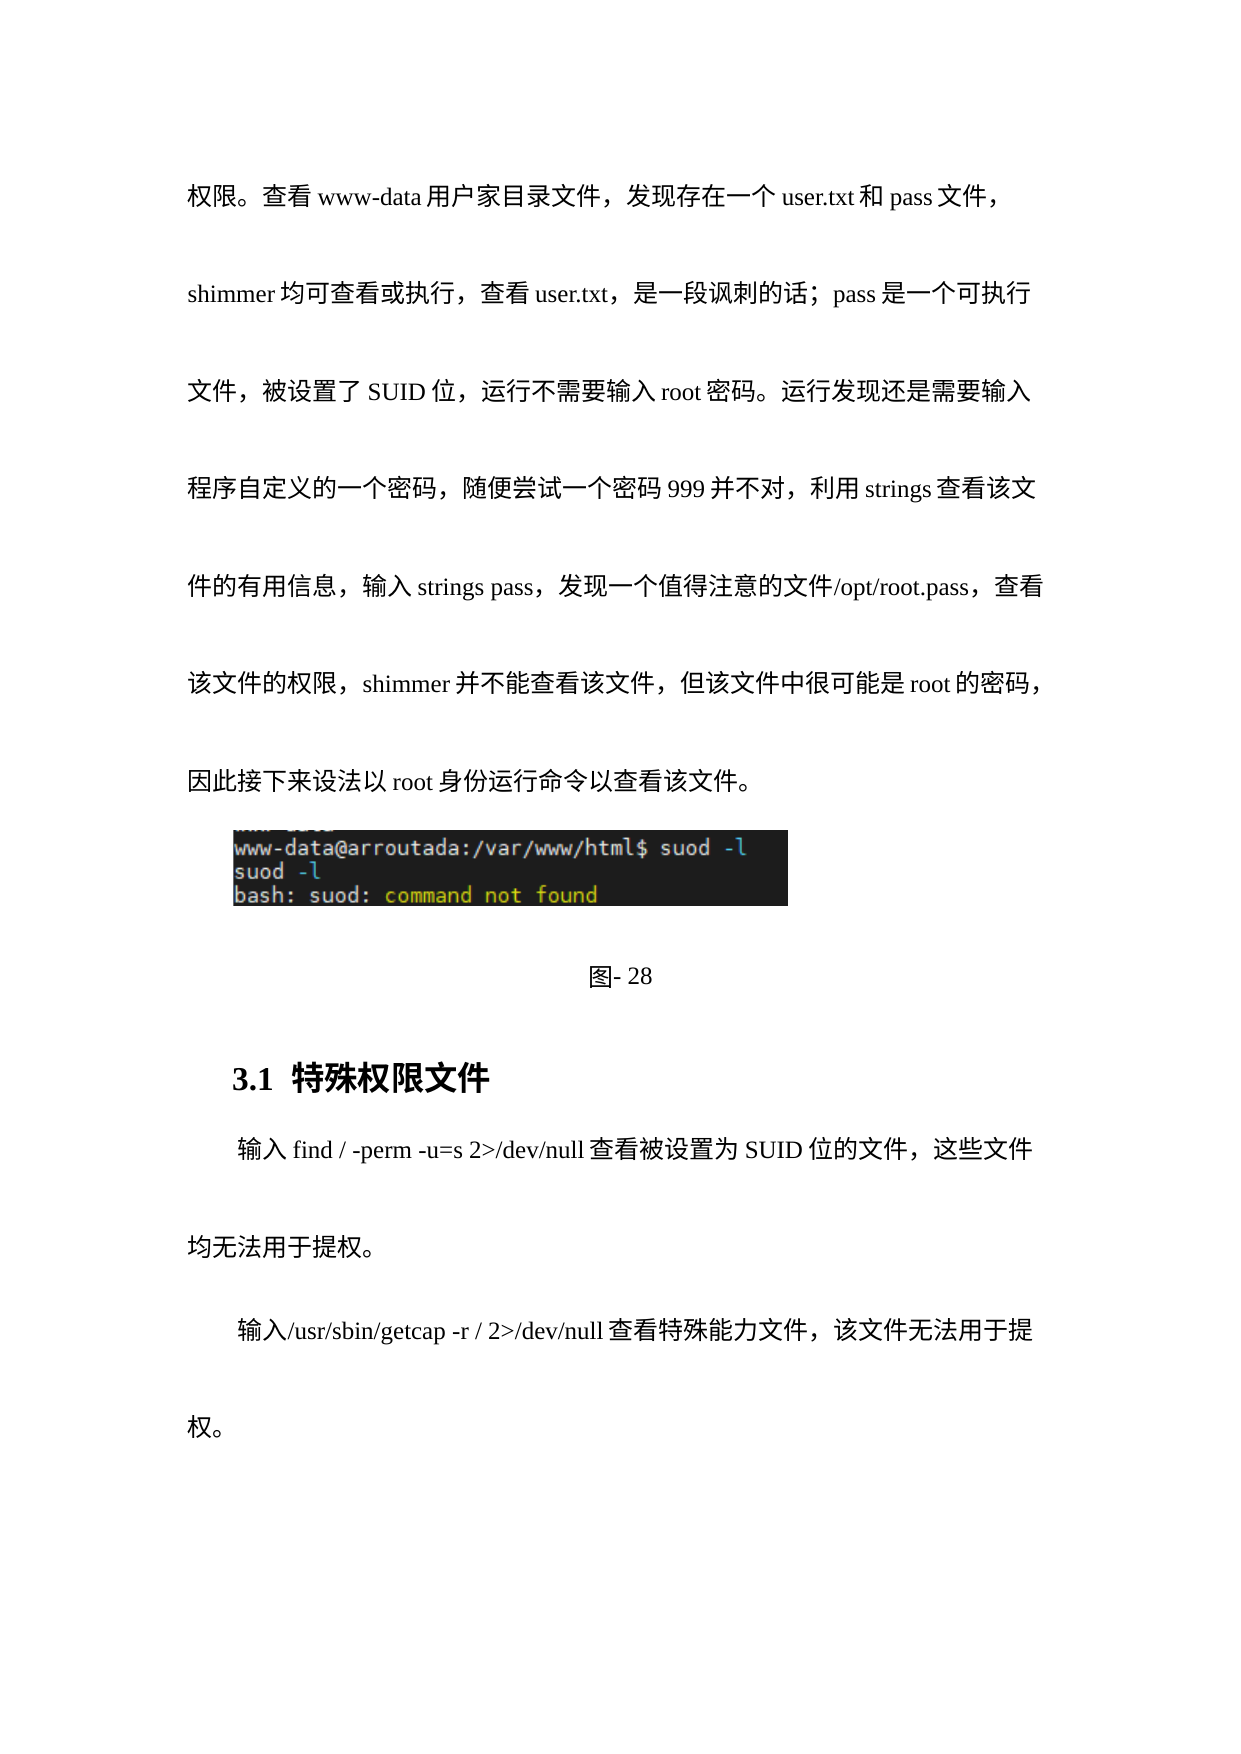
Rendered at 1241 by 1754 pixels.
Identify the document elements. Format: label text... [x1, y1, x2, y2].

text 输入find / -perm -u=s 2>/dev/null查看被设置为SUID位的文件，这些文件均无法用于提权。 [187, 1115, 1053, 1278]
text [187, 162, 1053, 812]
picture [233, 830, 788, 906]
text 输入/usr/sbin/getcap -r / 2>/dev/null查看特殊能力文件，该文件无法用于提权。 [187, 1296, 1053, 1458]
text 图- 28 [187, 943, 1053, 1008]
list 特殊权限文件 [232, 1043, 1053, 1108]
